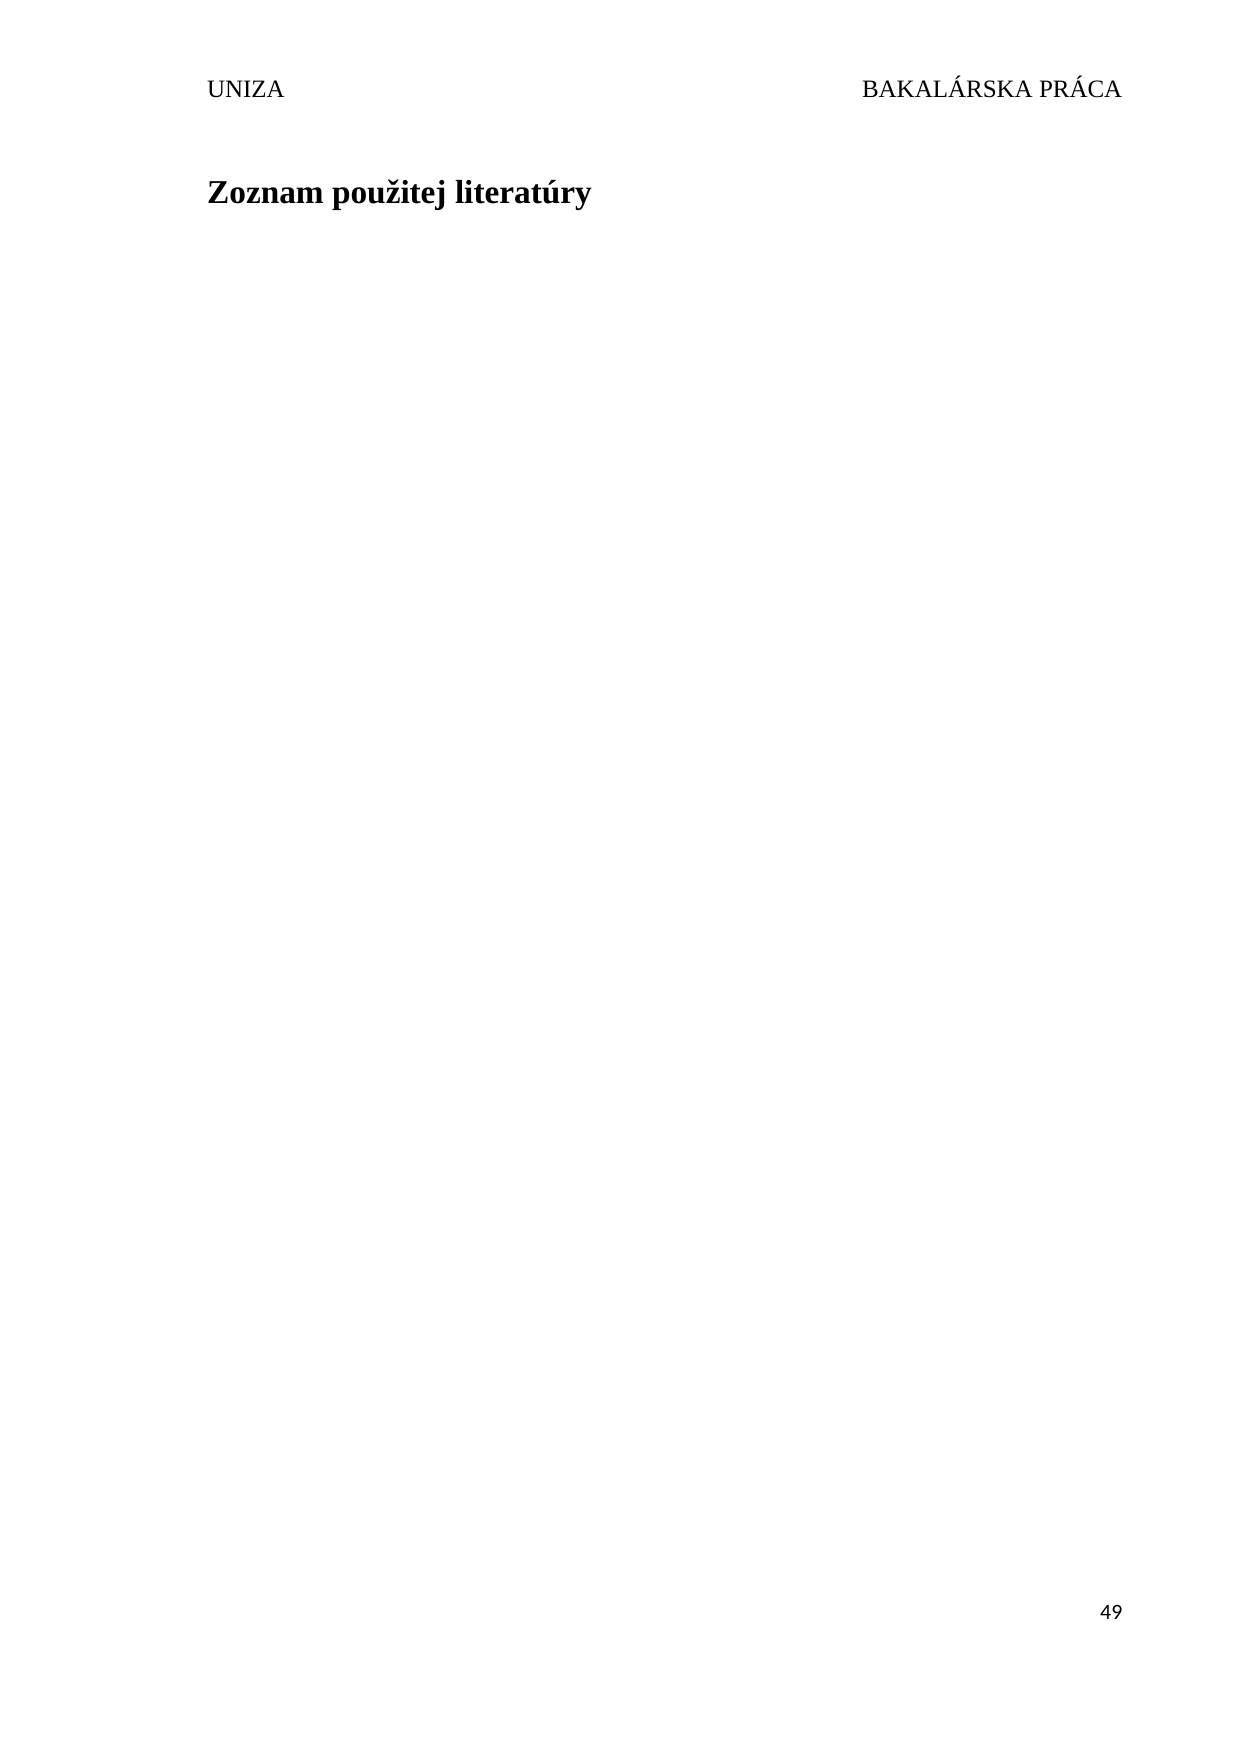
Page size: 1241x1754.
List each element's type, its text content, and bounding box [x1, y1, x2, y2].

subtitle Zoznam použitej literatúry [207, 173, 1122, 211]
